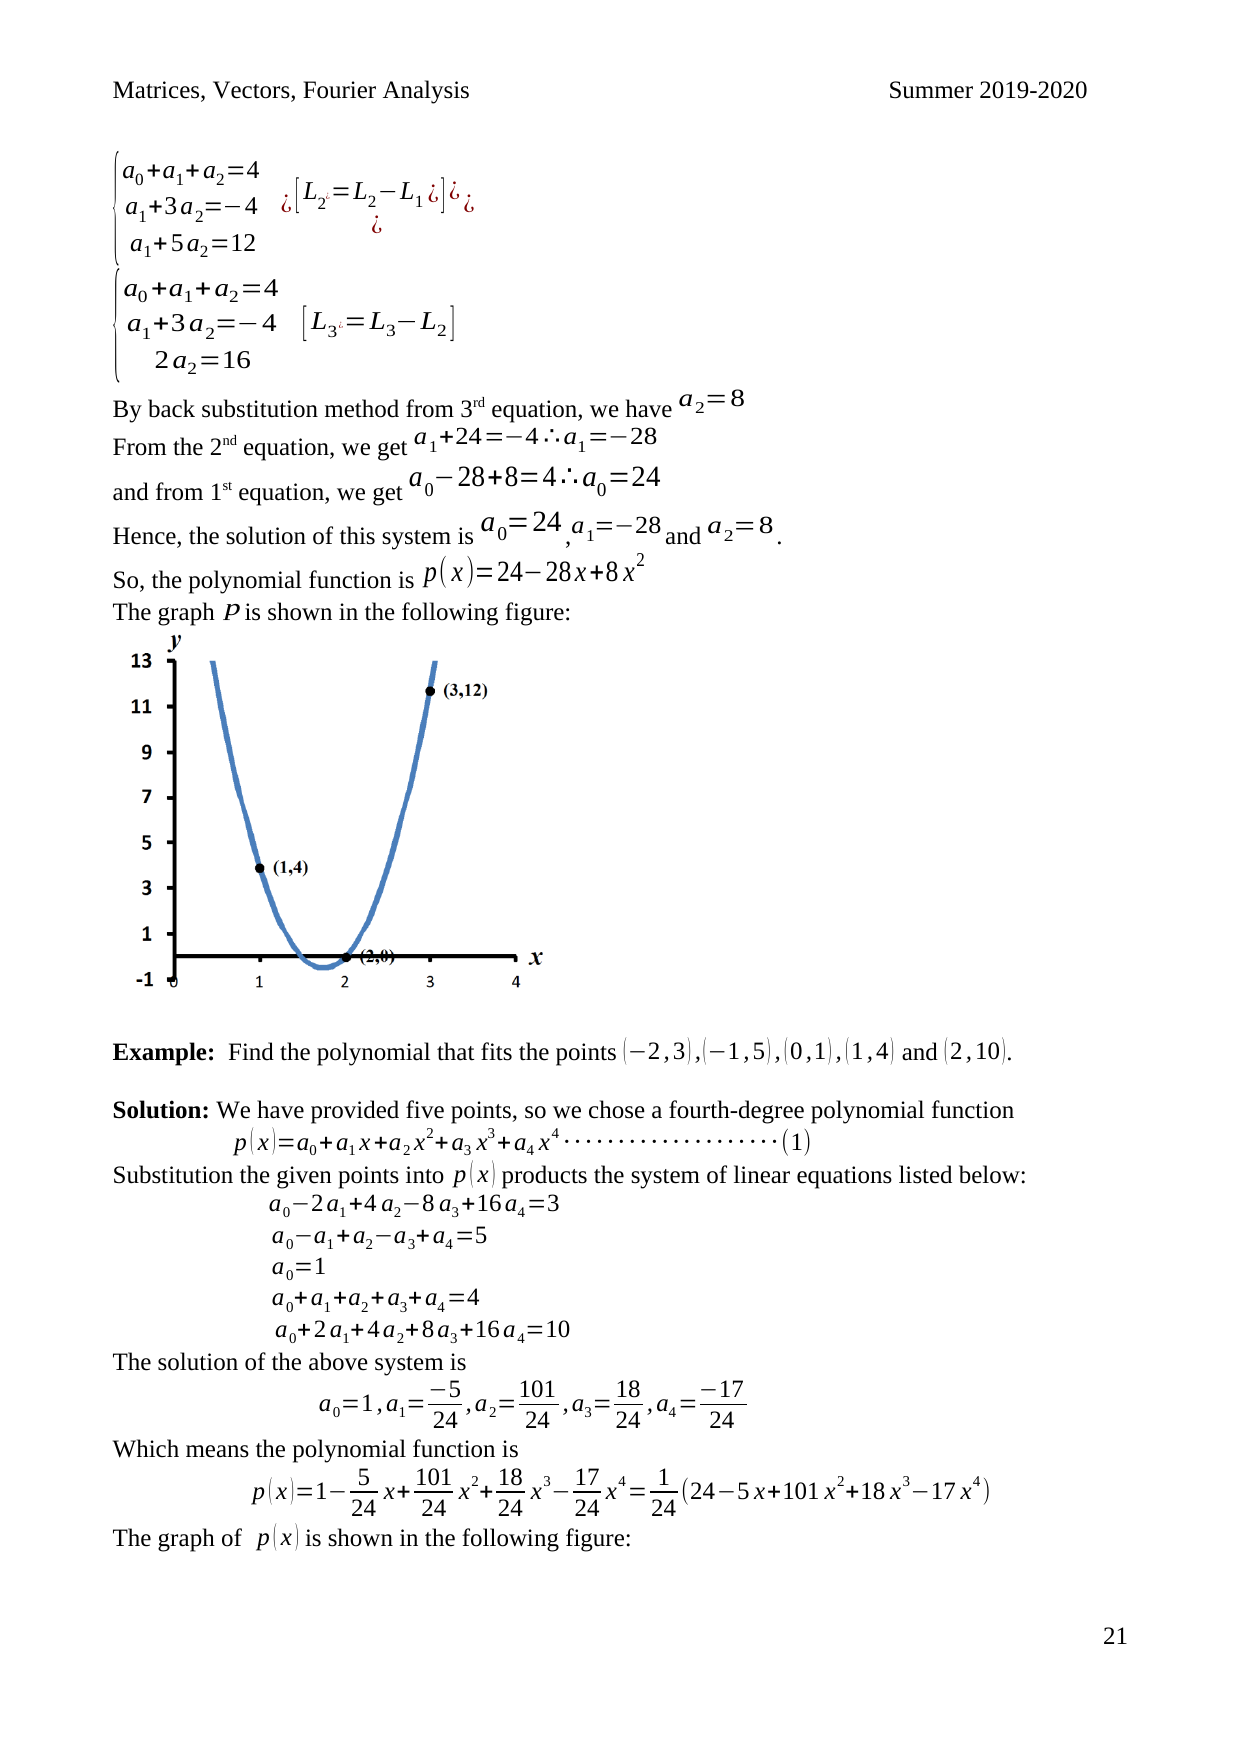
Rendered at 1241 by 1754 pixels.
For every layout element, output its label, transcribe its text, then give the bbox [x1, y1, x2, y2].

text and from 1st equation, we get [112, 461, 1128, 505]
text Example: Find the polynomial that fits the points and . [112, 1036, 1128, 1067]
text Substitution the given points into products the system of linear equations listed below: [112, 1159, 1128, 1190]
picture [112, 626, 547, 1008]
text The graph is shown in the following figure: [112, 594, 1128, 626]
text So, the polynomial function is [112, 550, 1128, 594]
text The graph of is shown in the following figure: [112, 1522, 1128, 1553]
text The solution of the above system is [112, 1347, 1128, 1375]
text From the 2nd equation, we get [112, 423, 1128, 461]
text Solution: We have provided five points, so we chose a fourth-degree polynomial function [112, 1096, 1128, 1124]
text Hence, the solution of this system is ,and . [112, 505, 1128, 550]
text By back substitution method from 3rd equation, we have [112, 384, 1128, 423]
text Which means the polynomial function is [112, 1434, 1128, 1463]
